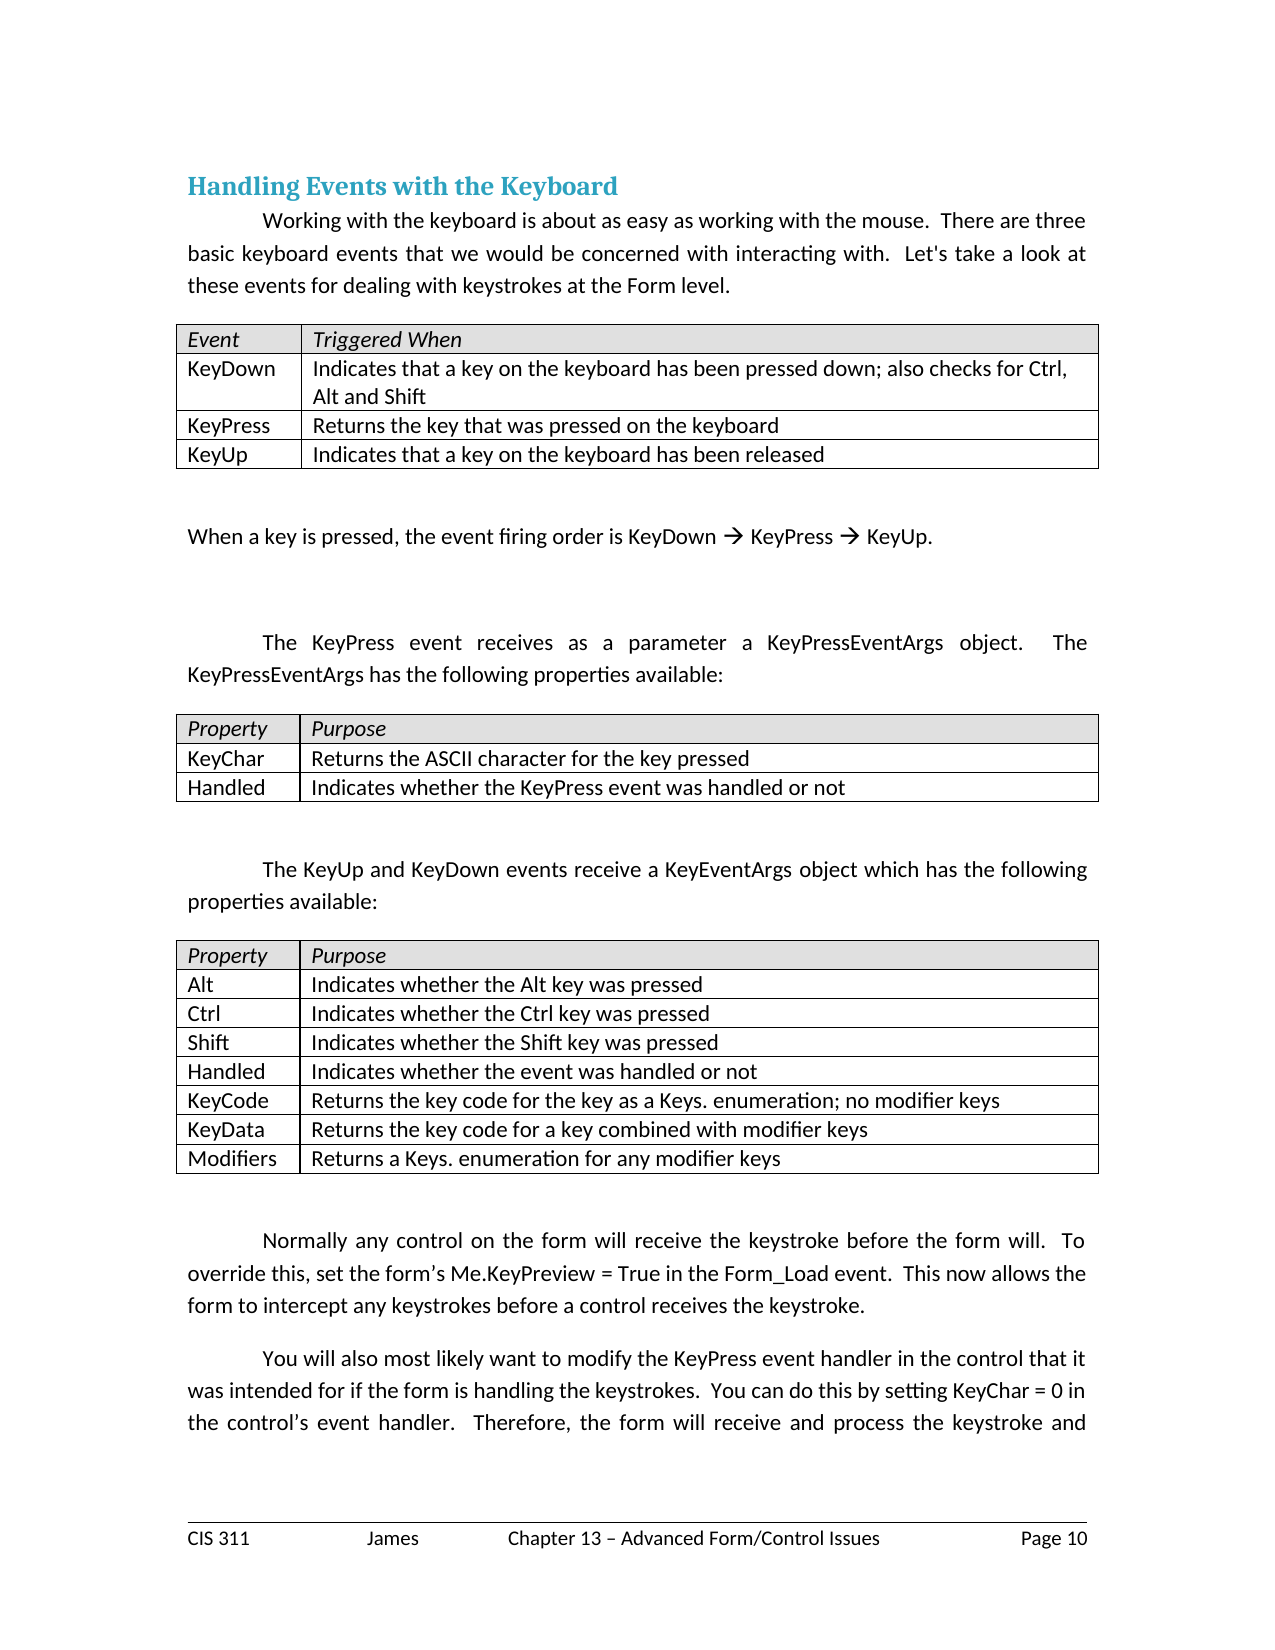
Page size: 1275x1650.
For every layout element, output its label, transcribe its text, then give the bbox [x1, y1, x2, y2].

text When a key is pressed, the event firing order is KeyDown KeyPress KeyUp. [187, 522, 1087, 550]
table_cell Indicates whether the Shift key was pressed [301, 1028, 1098, 1056]
table_cell Indicates whether the KeyPress event was handled or not [301, 773, 1098, 801]
table_cell Indicates whether the event was handled or not [301, 1057, 1098, 1085]
table_cell Returns the key code for the key as a Keys. enumeration; no modifier keys [301, 1086, 1098, 1114]
table_cell KeyChar [177, 744, 299, 772]
table_cell Indicates that a key on the keyboard has been released [302, 440, 1098, 468]
table_header Purpose [301, 715, 1098, 743]
table_cell Indicates that a key on the keyboard has been pressed down; also checks for Ctrl, Alt and Shift [302, 354, 1098, 410]
table_header Property [177, 715, 299, 743]
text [187, 1344, 1087, 1436]
table_cell Modifiers [177, 1145, 299, 1172]
table_cell KeyDown [177, 354, 301, 410]
table_cell Returns the key code for a key combined with modifier keys [301, 1115, 1098, 1143]
table_cell Handled [177, 1057, 299, 1085]
table_cell Indicates whether the Alt key was pressed [301, 970, 1098, 998]
table_cell KeyPress [177, 411, 301, 439]
table_header Purpose [301, 941, 1098, 969]
table_header Triggered When [302, 325, 1098, 353]
table_cell Ctrl [177, 999, 299, 1027]
table_cell Alt [177, 970, 299, 998]
table_cell Returns a Keys. enumeration for any modifier keys [301, 1145, 1098, 1172]
table_cell Indicates whether the Ctrl key was pressed [301, 999, 1098, 1027]
text The KeyPress event receives as a parameter a KeyPressEventArgs object. The KeyPressEventArgs has the following properties available: [187, 628, 1087, 688]
table_cell KeyUp [177, 440, 301, 468]
text Normally any control on the form will receive the keystroke before the form will. To override this, set the form’s Me.KeyPreview = True in the Form_Load event. This now allows the form to intercept any keystrokes before a control receives the keystroke. [187, 1227, 1087, 1319]
table_header Event [177, 325, 301, 353]
subtitle Handling Events with the Keyboard [187, 171, 1087, 202]
table_cell Returns the ASCII character for the key pressed [301, 744, 1098, 772]
table_header Property [177, 941, 299, 969]
table_cell Returns the key that was pressed on the keyboard [302, 411, 1098, 439]
text The KeyUp and KeyDown events receive a KeyEventArgs object which has the following properties available: [187, 855, 1087, 915]
table_cell Shift [177, 1028, 299, 1056]
text Working with the keyboard is about as easy as working with the mouse. There are three basic keyboard events that we would be concerned with interacting with. Let's take a look at these events for dealing with keystrokes at the Form level. [187, 207, 1087, 299]
table_cell KeyData [177, 1115, 299, 1143]
table_cell Handled [177, 773, 299, 801]
table_cell KeyCode [177, 1086, 299, 1114]
